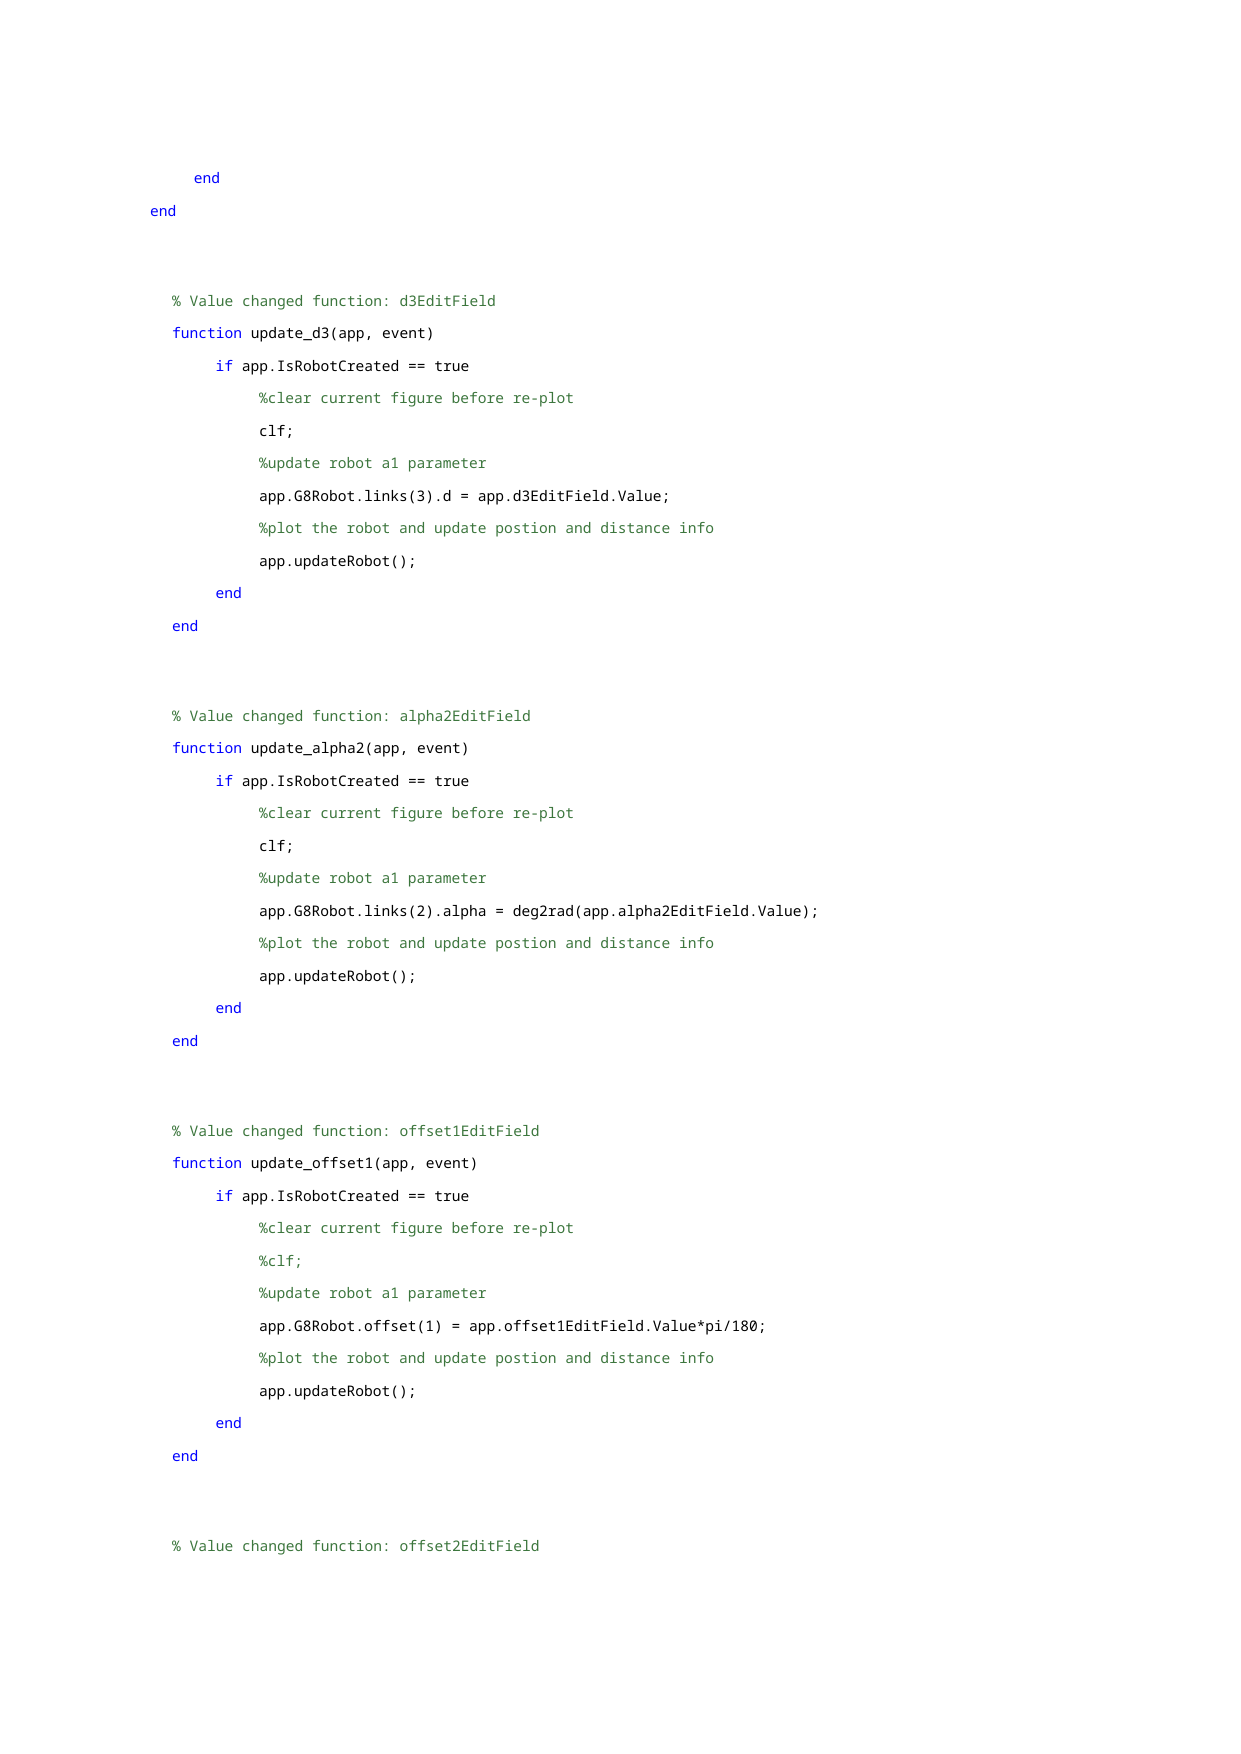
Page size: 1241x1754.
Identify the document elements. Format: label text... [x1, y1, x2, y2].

text %clear current figure before re-plot [172, 1212, 1090, 1244]
text if app.IsRobotCreated == true [172, 764, 1090, 797]
text end [172, 992, 1090, 1024]
text app.updateRobot(); [172, 959, 1090, 992]
text %plot the robot and update postion and distance info [172, 1342, 1090, 1374]
text app.G8Robot.links(3).d = app.d3EditField.Value; [172, 479, 1090, 512]
text end [172, 1024, 1090, 1057]
text app.G8Robot.offset(1) = app.offset1EditField.Value*pi/180; [172, 1309, 1090, 1342]
text %clear current figure before re-plot [172, 382, 1090, 414]
text %update robot a1 parameter [172, 447, 1090, 479]
text %clear current figure before re-plot [172, 797, 1090, 829]
text function update_alpha2(app, event) [172, 732, 1090, 764]
text %update robot a1 parameter [172, 862, 1090, 894]
text % Value changed function: offset1EditField [172, 1114, 1090, 1147]
text end [150, 162, 1090, 194]
text end [172, 609, 1090, 642]
text end [172, 1407, 1090, 1439]
text %plot the robot and update postion and distance info [172, 512, 1090, 544]
text %update robot a1 parameter [172, 1277, 1090, 1309]
text % Value changed function: d3EditField [172, 284, 1090, 317]
text if app.IsRobotCreated == true [172, 1179, 1090, 1212]
text app.updateRobot(); [172, 544, 1090, 577]
text function update_d3(app, event) [172, 317, 1090, 349]
text clf; [172, 829, 1090, 862]
text clf; [172, 414, 1090, 447]
text end [172, 1439, 1090, 1472]
text function update_offset1(app, event) [172, 1147, 1090, 1179]
text end [172, 577, 1090, 609]
text %plot the robot and update postion and distance info [172, 927, 1090, 959]
text %clf; [172, 1244, 1090, 1277]
text if app.IsRobotCreated == true [172, 349, 1090, 382]
text end [150, 194, 1090, 227]
text % Value changed function: alpha2EditField [172, 699, 1090, 732]
text % Value changed function: offset2EditField [172, 1529, 1090, 1562]
text app.updateRobot(); [172, 1374, 1090, 1407]
text app.G8Robot.links(2).alpha = deg2rad(app.alpha2EditField.Value); [172, 894, 1090, 927]
